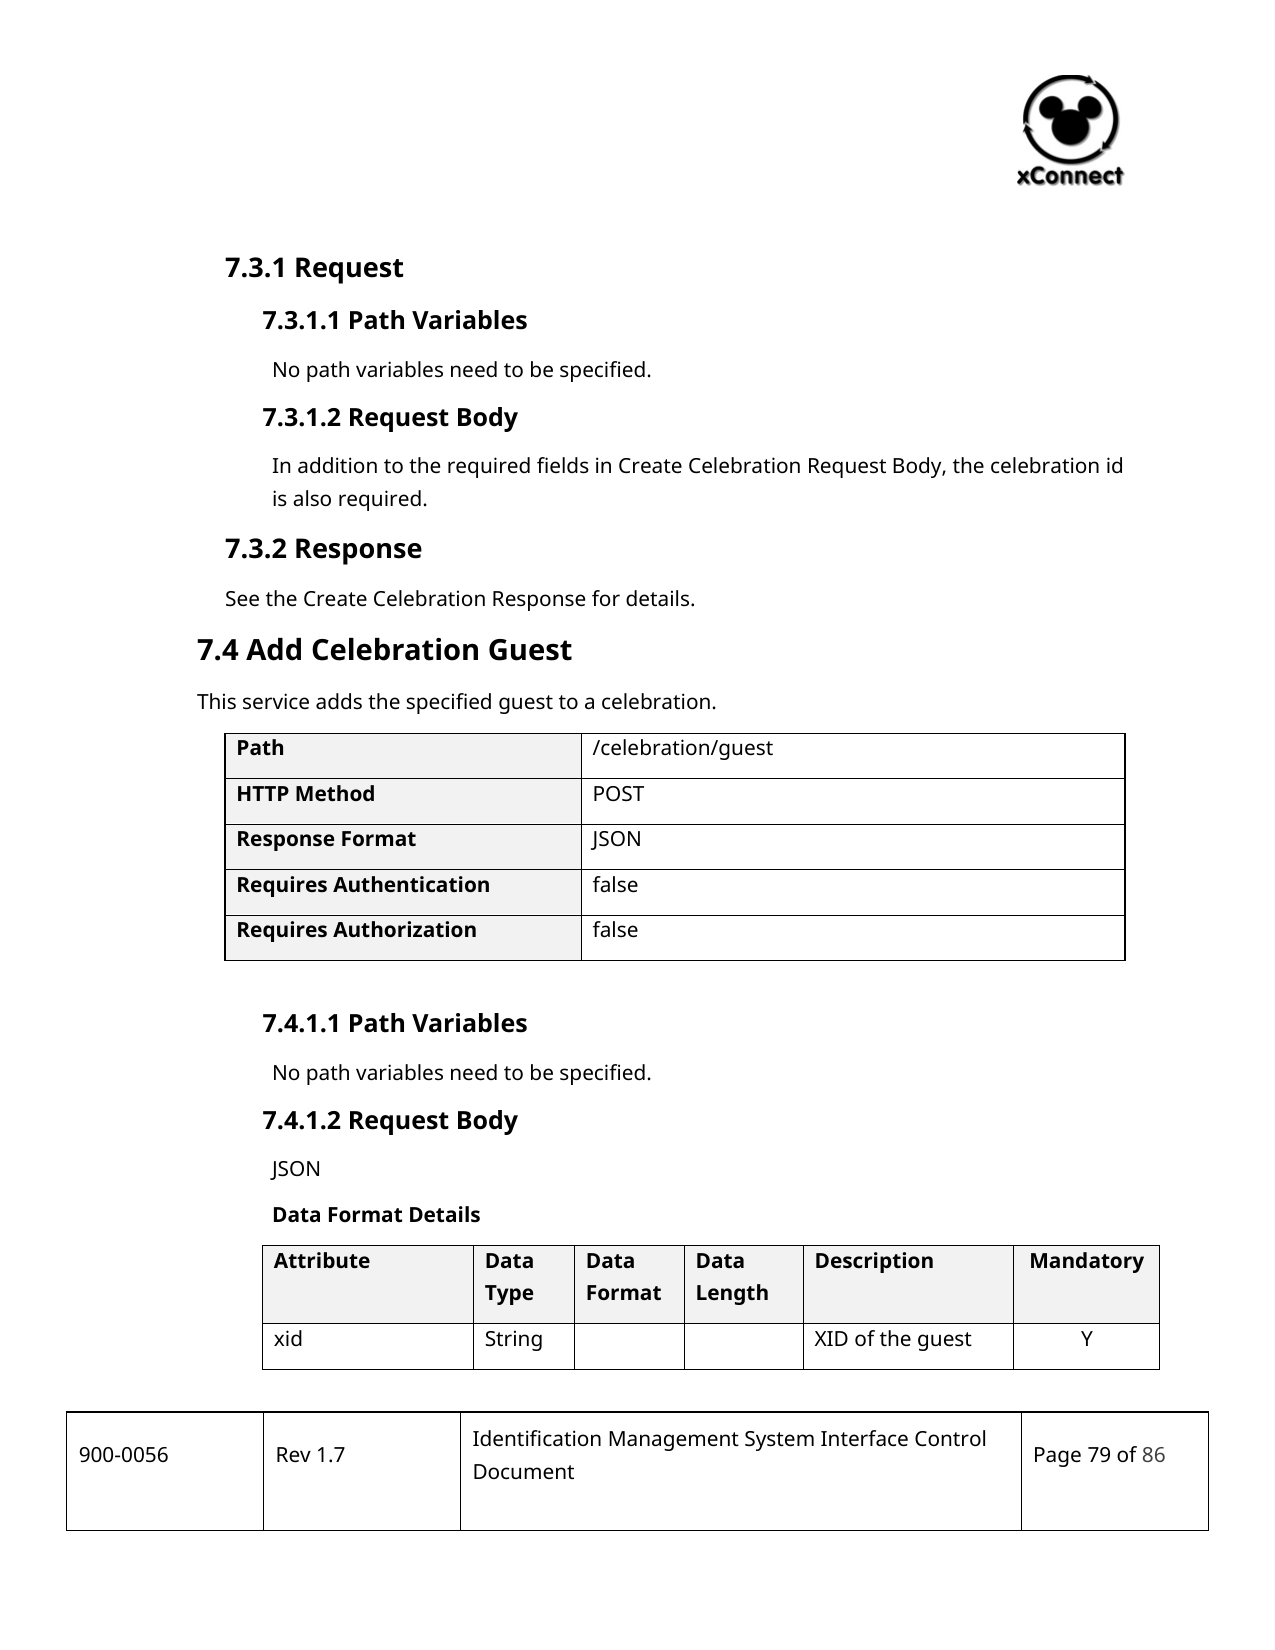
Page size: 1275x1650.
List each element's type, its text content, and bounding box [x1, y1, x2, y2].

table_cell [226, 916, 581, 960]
subtitle Request Body [262, 1103, 1125, 1137]
text In addition to the required fields in Create Celebration Request Body, the celebration id is also required. [272, 451, 1125, 512]
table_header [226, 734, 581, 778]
text JSON [272, 1154, 1125, 1183]
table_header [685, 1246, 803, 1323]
text No path variables need to be specified. [272, 1058, 1125, 1086]
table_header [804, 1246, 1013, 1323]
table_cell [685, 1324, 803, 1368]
subtitle Path Variables [262, 303, 1125, 337]
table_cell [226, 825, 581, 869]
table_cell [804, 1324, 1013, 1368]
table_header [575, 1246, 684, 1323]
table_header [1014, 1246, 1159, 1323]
text See the Create Celebration Response for details. [225, 584, 1125, 612]
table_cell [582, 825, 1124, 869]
subtitle Response [225, 529, 1125, 566]
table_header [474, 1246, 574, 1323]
subtitle Add Celebration Guest [197, 629, 1125, 669]
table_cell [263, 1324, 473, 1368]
subtitle Path Variables [262, 1006, 1125, 1040]
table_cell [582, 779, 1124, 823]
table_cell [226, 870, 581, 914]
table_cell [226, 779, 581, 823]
picture [1017, 75, 1125, 187]
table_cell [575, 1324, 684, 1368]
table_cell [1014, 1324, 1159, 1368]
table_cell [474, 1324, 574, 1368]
text No path variables need to be specified. [272, 355, 1125, 383]
subtitle Request [225, 248, 1125, 285]
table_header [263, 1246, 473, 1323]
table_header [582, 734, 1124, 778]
subtitle Request Body [262, 400, 1125, 434]
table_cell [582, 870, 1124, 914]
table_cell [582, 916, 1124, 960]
text This service adds the specified guest to a celebration. [197, 687, 1125, 716]
text Data Format Details [272, 1200, 1125, 1228]
